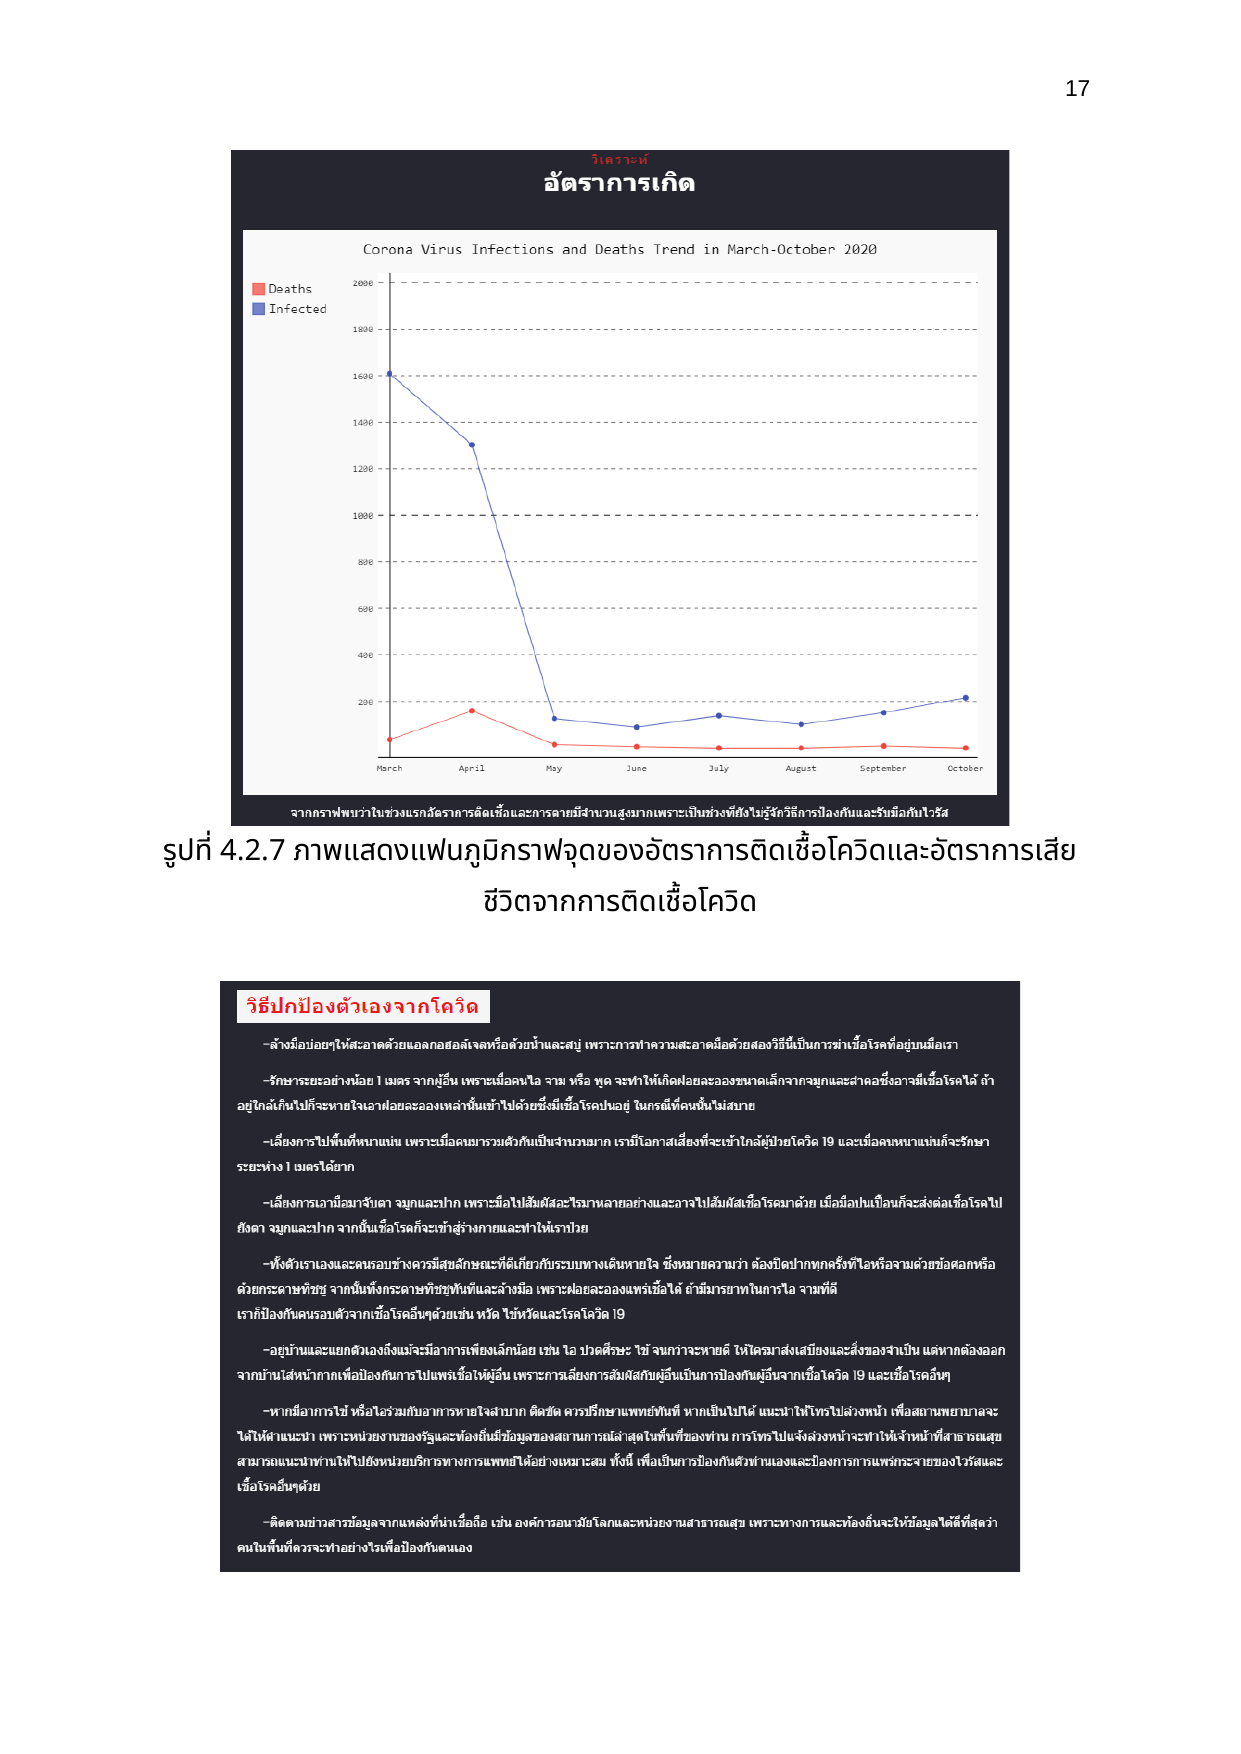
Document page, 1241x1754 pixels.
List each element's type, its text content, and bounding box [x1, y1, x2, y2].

picture [220, 981, 1020, 1572]
picture [231, 150, 1010, 826]
text รูปที่ 4.2.7 ภาพแสดงแฟนภูมิกราฟจุดของอัตราการติดเชื้อโควิดและอัตราการเสียชีวิตจากการติดเชื้อโควิด [150, 829, 1090, 924]
